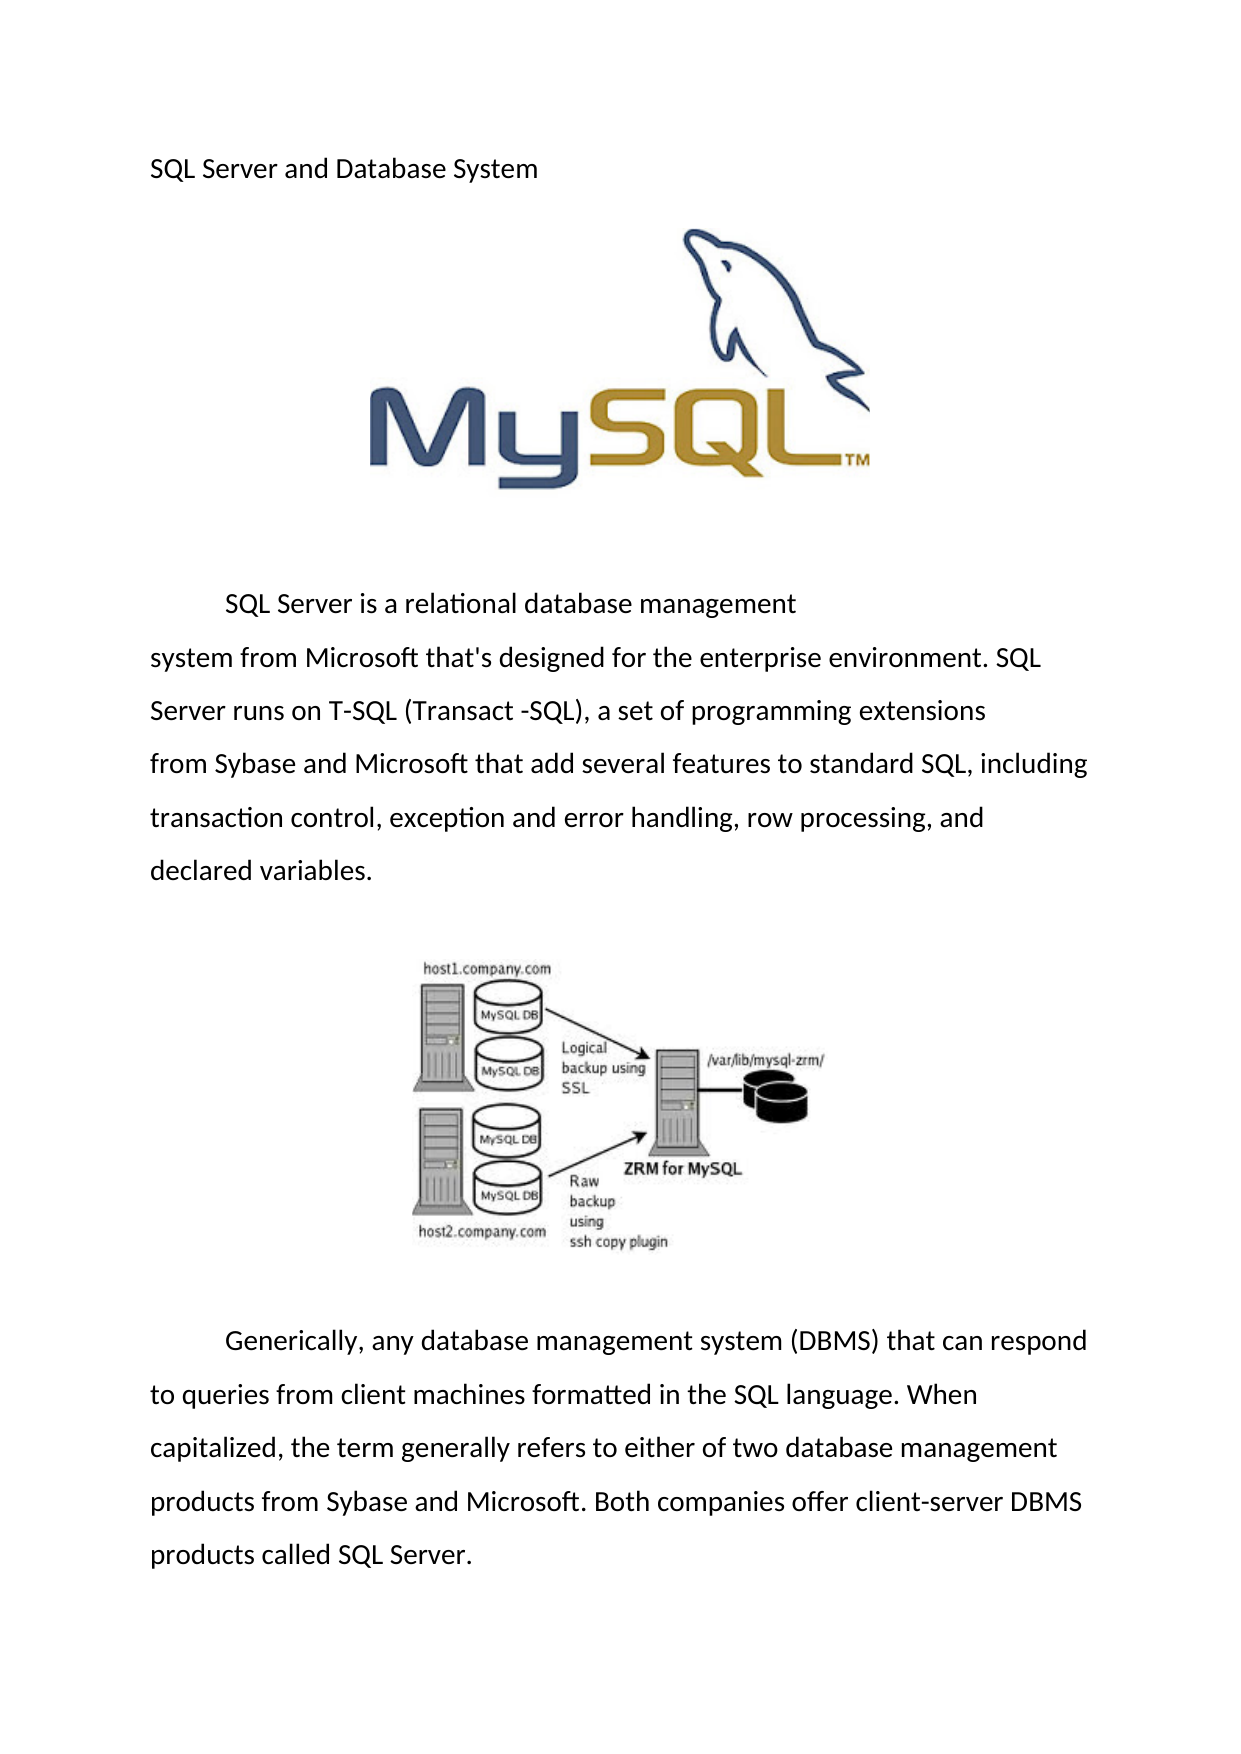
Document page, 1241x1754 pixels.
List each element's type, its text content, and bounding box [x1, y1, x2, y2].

text SQL Server and Database System [150, 150, 1090, 186]
text SQL Server is a relational database management system from Microsoft that's designed for the enterprise environment. SQL Server runs on T-SQL (Transact -SQL), a set of programming extensions from Sybase and Microsoft that add several features to standard SQL, including transaction control, exception and error handling, row processing, and declared variables. [150, 585, 1090, 888]
picture [412, 959, 828, 1255]
picture [370, 228, 870, 518]
text Generically, any database management system (DBMS) that can respond to queries from client machines formatted in the SQL language. When capitalized, the term generally refers to either of two database management products from Sybase and Microsoft. Both companies offer client-server DBMS products called SQL Server. [150, 1322, 1090, 1572]
